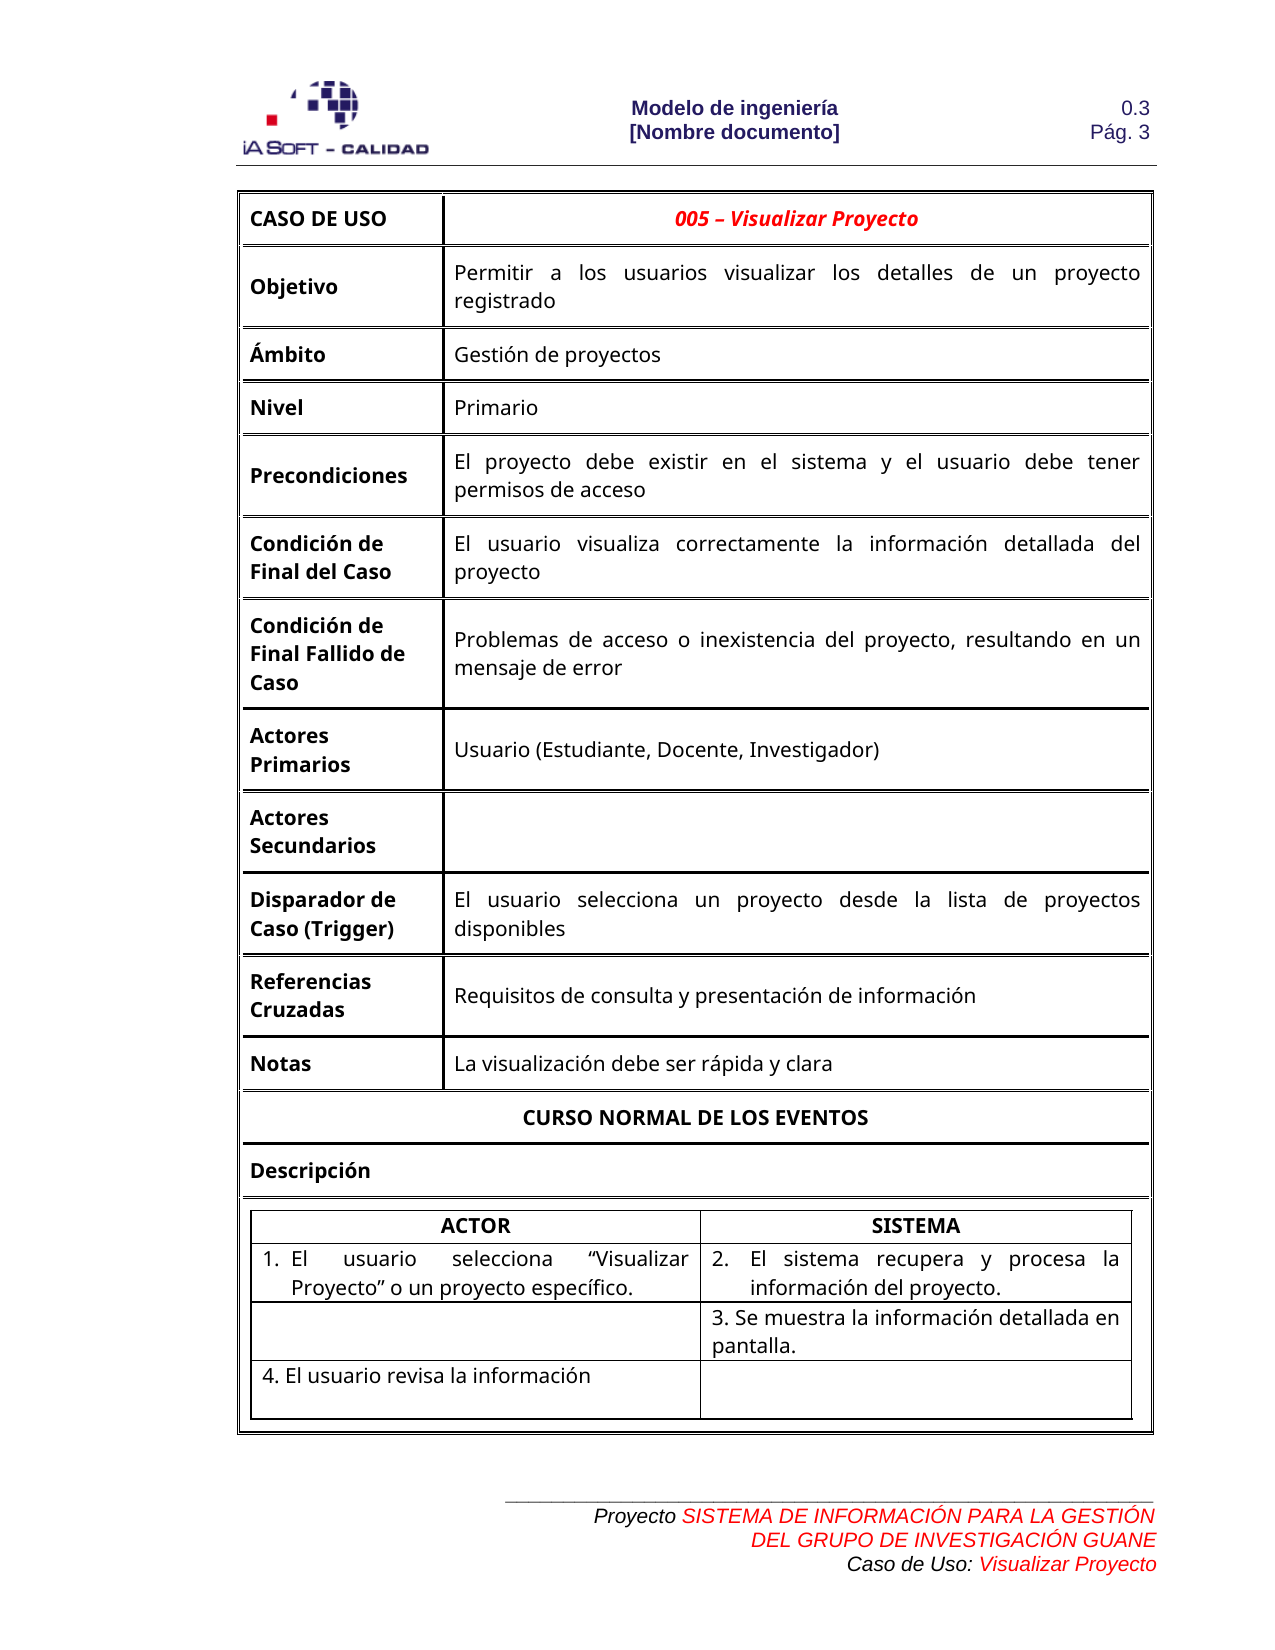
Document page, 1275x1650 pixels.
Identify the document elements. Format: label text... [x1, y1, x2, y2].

table_cell Requisitos de consulta y presentación de información [445, 953, 1151, 1035]
table_cell Actores Secundarios [240, 789, 442, 871]
table_header CASO DE USO [240, 192, 443, 244]
table_cell Disparador de Caso (Trigger) [240, 871, 442, 953]
table_cell La visualización debe ser rápida y clara [445, 1035, 1151, 1088]
table_cell Precondiciones [239, 433, 443, 515]
picture [243, 81, 432, 158]
table_cell Ámbito [239, 326, 443, 379]
table_cell Referencias Cruzadas [240, 953, 442, 1035]
table_cell [445, 789, 1151, 871]
table_cell Descripción [240, 1142, 1151, 1196]
table_cell Actores Primarios [240, 707, 442, 789]
table_cell El usuario selecciona un proyecto desde la lista de proyectos disponibles [445, 871, 1151, 953]
table_cell Gestión de proyectos [443, 326, 1152, 379]
table_cell Primario [445, 379, 1151, 433]
table_cell Condición de Final del Caso [239, 515, 443, 597]
table_cell Problemas de acceso o inexistencia del proyecto, resultando en un mensaje de error [443, 597, 1152, 707]
table_cell Objetivo [239, 244, 443, 326]
table_cell El proyecto debe existir en el sistema y el usuario debe tener permisos de acceso [443, 433, 1152, 515]
table_cell Notas [240, 1035, 442, 1088]
table_cell Permitir a los usuarios visualizar los detalles de un proyecto registrado [443, 244, 1152, 326]
table_cell Usuario (Estudiante, Docente, Investigador) [445, 707, 1151, 789]
table_cell Nivel [240, 379, 442, 433]
table_cell Condición de Final Fallido de Caso [239, 597, 443, 707]
table_cell [239, 1196, 1152, 1431]
table_cell El usuario visualiza correctamente la información detallada del proyecto [443, 515, 1152, 597]
table_cell CURSO NORMAL DE LOS EVENTOS [240, 1089, 1151, 1142]
table_header 005 – Visualizar Proyecto [443, 194, 1151, 244]
